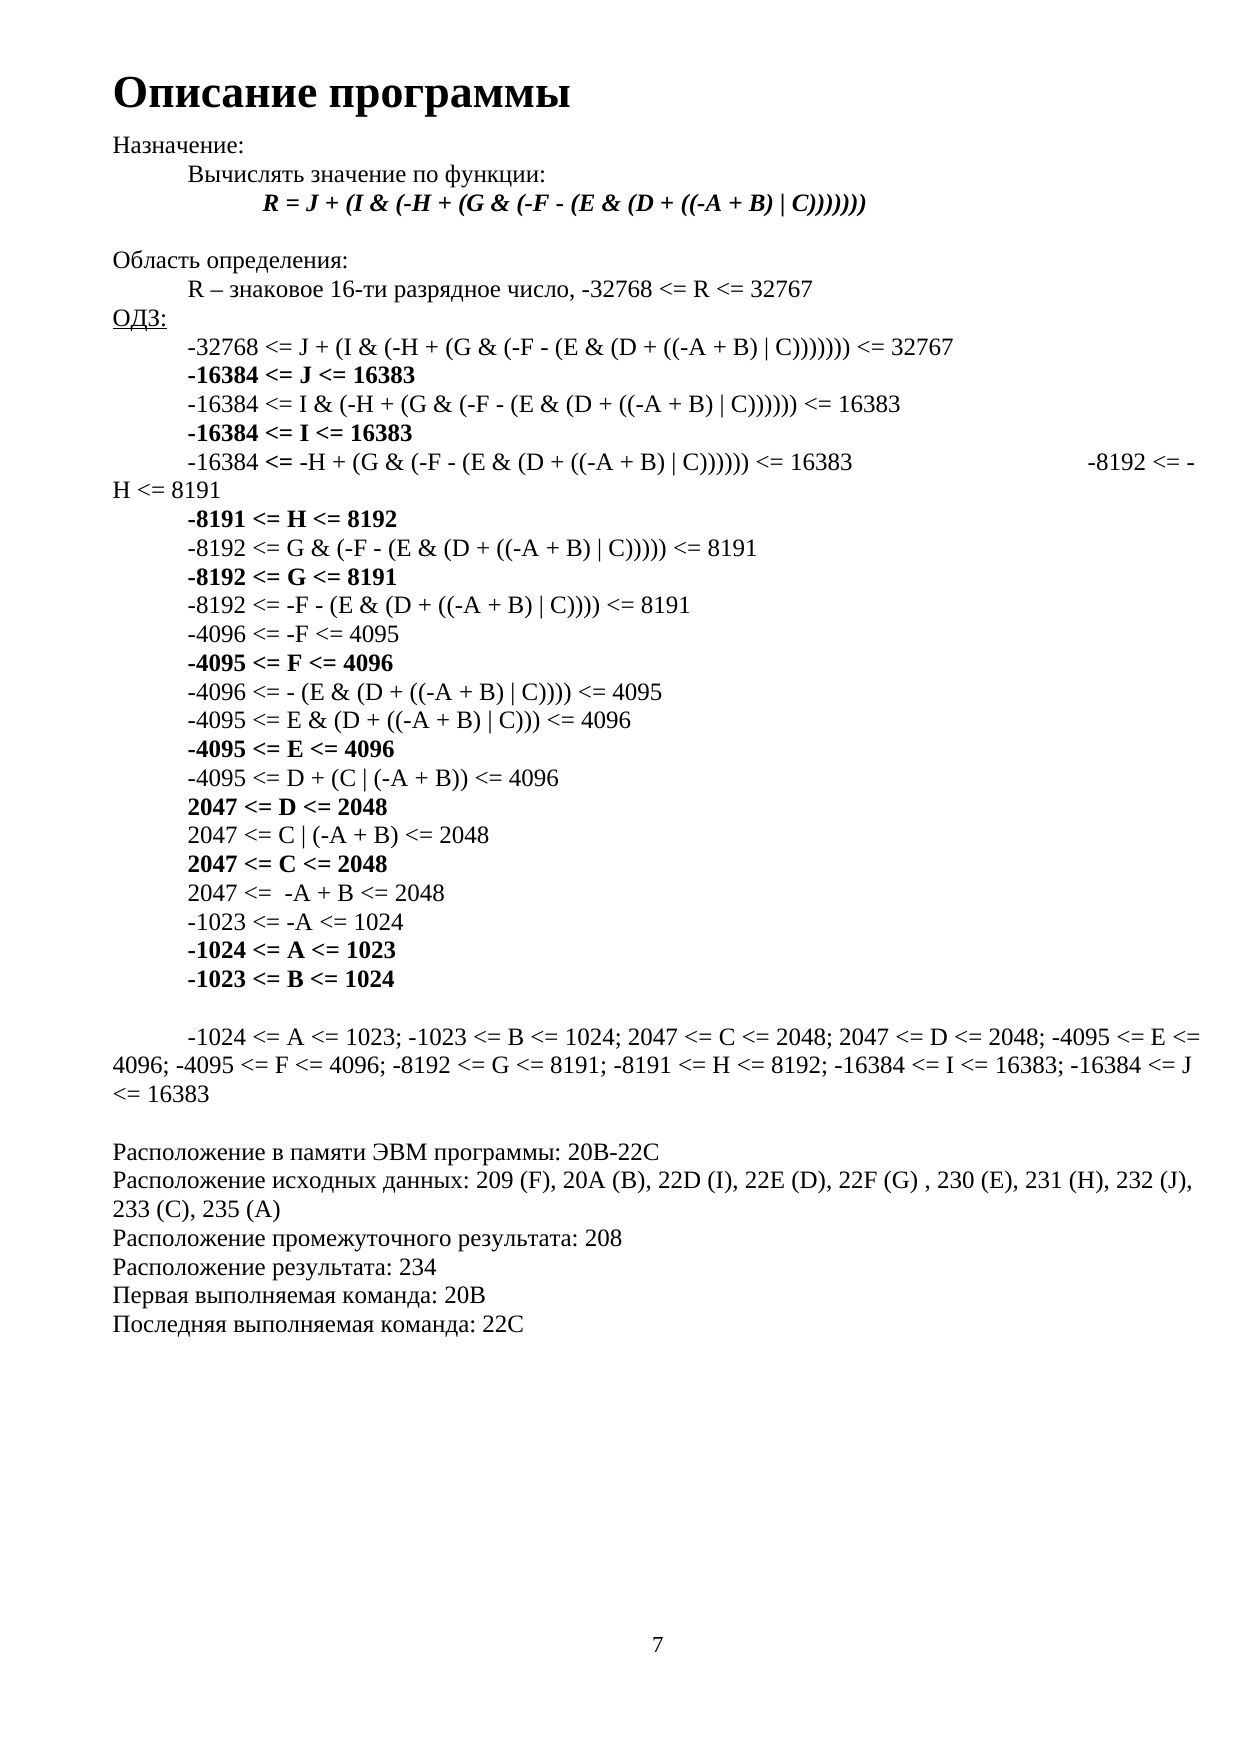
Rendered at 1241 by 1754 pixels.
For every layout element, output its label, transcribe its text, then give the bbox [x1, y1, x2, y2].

text Область определения: [112, 245, 1203, 274]
text 2047 <= D <= 2048 [112, 792, 1203, 820]
text -16384 <= I <= 16383 [112, 418, 1203, 447]
text Вычислять значение по функции: [112, 159, 1203, 188]
text Первая выполняемая команда: 20B [112, 1280, 1203, 1309]
text -16384 <= -H + (G & (-F - (E & (D + ((-A + B) | C)))))) <= 16383 -8192 <= -H <= 8191 [112, 447, 1203, 504]
text 2047 <= C <= 2048 [112, 849, 1203, 878]
text -1023 <= B <= 1024 [112, 964, 1203, 993]
text Расположение в памяти ЭВМ программы: 20B-22C [112, 1137, 1203, 1165]
text -4095 <= E & (D + ((-A + B) | C))) <= 4096 [112, 705, 1203, 734]
text -16384 <= I & (-H + (G & (-F - (E & (D + ((-A + B) | C)))))) <= 16383 [112, 389, 1203, 418]
text 2047 <= -A + B <= 2048 [112, 878, 1203, 907]
text Назначение: [112, 130, 1203, 159]
text -4096 <= -F <= 4095 [112, 619, 1203, 648]
text -32768 <= J + (I & (-H + (G & (-F - (E & (D + ((-A + B) | C))))))) <= 32767 [112, 332, 1203, 360]
text -4095 <= F <= 4096 [112, 648, 1203, 677]
text -8192 <= G <= 8191 [112, 562, 1203, 590]
text R – знаковое 16-ти разрядное число, -32768 <= R <= 32767 [112, 274, 1203, 303]
text Расположение результата: 234 [112, 1252, 1203, 1280]
text -8191 <= H <= 8192 [112, 504, 1203, 533]
text 2047 <= C | (-A + B) <= 2048 [112, 820, 1203, 849]
text -8192 <= G & (-F - (E & (D + ((-A + B) | C))))) <= 8191 [187, 533, 1203, 562]
text -1024 <= A <= 1023 [112, 935, 1203, 964]
text R = J + (I & (-H + (G & (-F - (E & (D + ((-A + B) | C))))))) [112, 188, 1203, 217]
text Расположение исходных данных: 209 (F), 20A (B), 22D (I), 22E (D), 22F (G) , 230 (E), 231 (H), 232 (J), 233 (C), 235 (A) [112, 1165, 1203, 1223]
text Расположение промежуточного результата: 208 [112, 1223, 1203, 1252]
text -8192 <= -F - (E & (D + ((-A + B) | C)))) <= 8191 [112, 590, 1203, 619]
text -16384 <= J <= 16383 [112, 360, 1203, 389]
text -4095 <= D + (C | (-A + B)) <= 4096 [112, 763, 1203, 792]
text ОДЗ: [112, 303, 1203, 332]
text Последняя выполняемая команда: 22C [112, 1309, 1203, 1338]
text -4096 <= - (E & (D + ((-A + B) | C)))) <= 4095 [112, 677, 1203, 705]
text -1024 <= A <= 1023; -1023 <= B <= 1024; 2047 <= C <= 2048; 2047 <= D <= 2048; -4095 <= E <= 4096; -4095 <= F <= 4096; -8192 <= G <= 8191; -8191 <= H <= 8192; -16384 <= I <= 16383; -16384 <= J <= 16383 [112, 1022, 1203, 1108]
text -1023 <= -A <= 1024 [112, 907, 1203, 935]
subtitle Описание программы [112, 64, 1203, 117]
text -4095 <= E <= 4096 [112, 734, 1203, 763]
